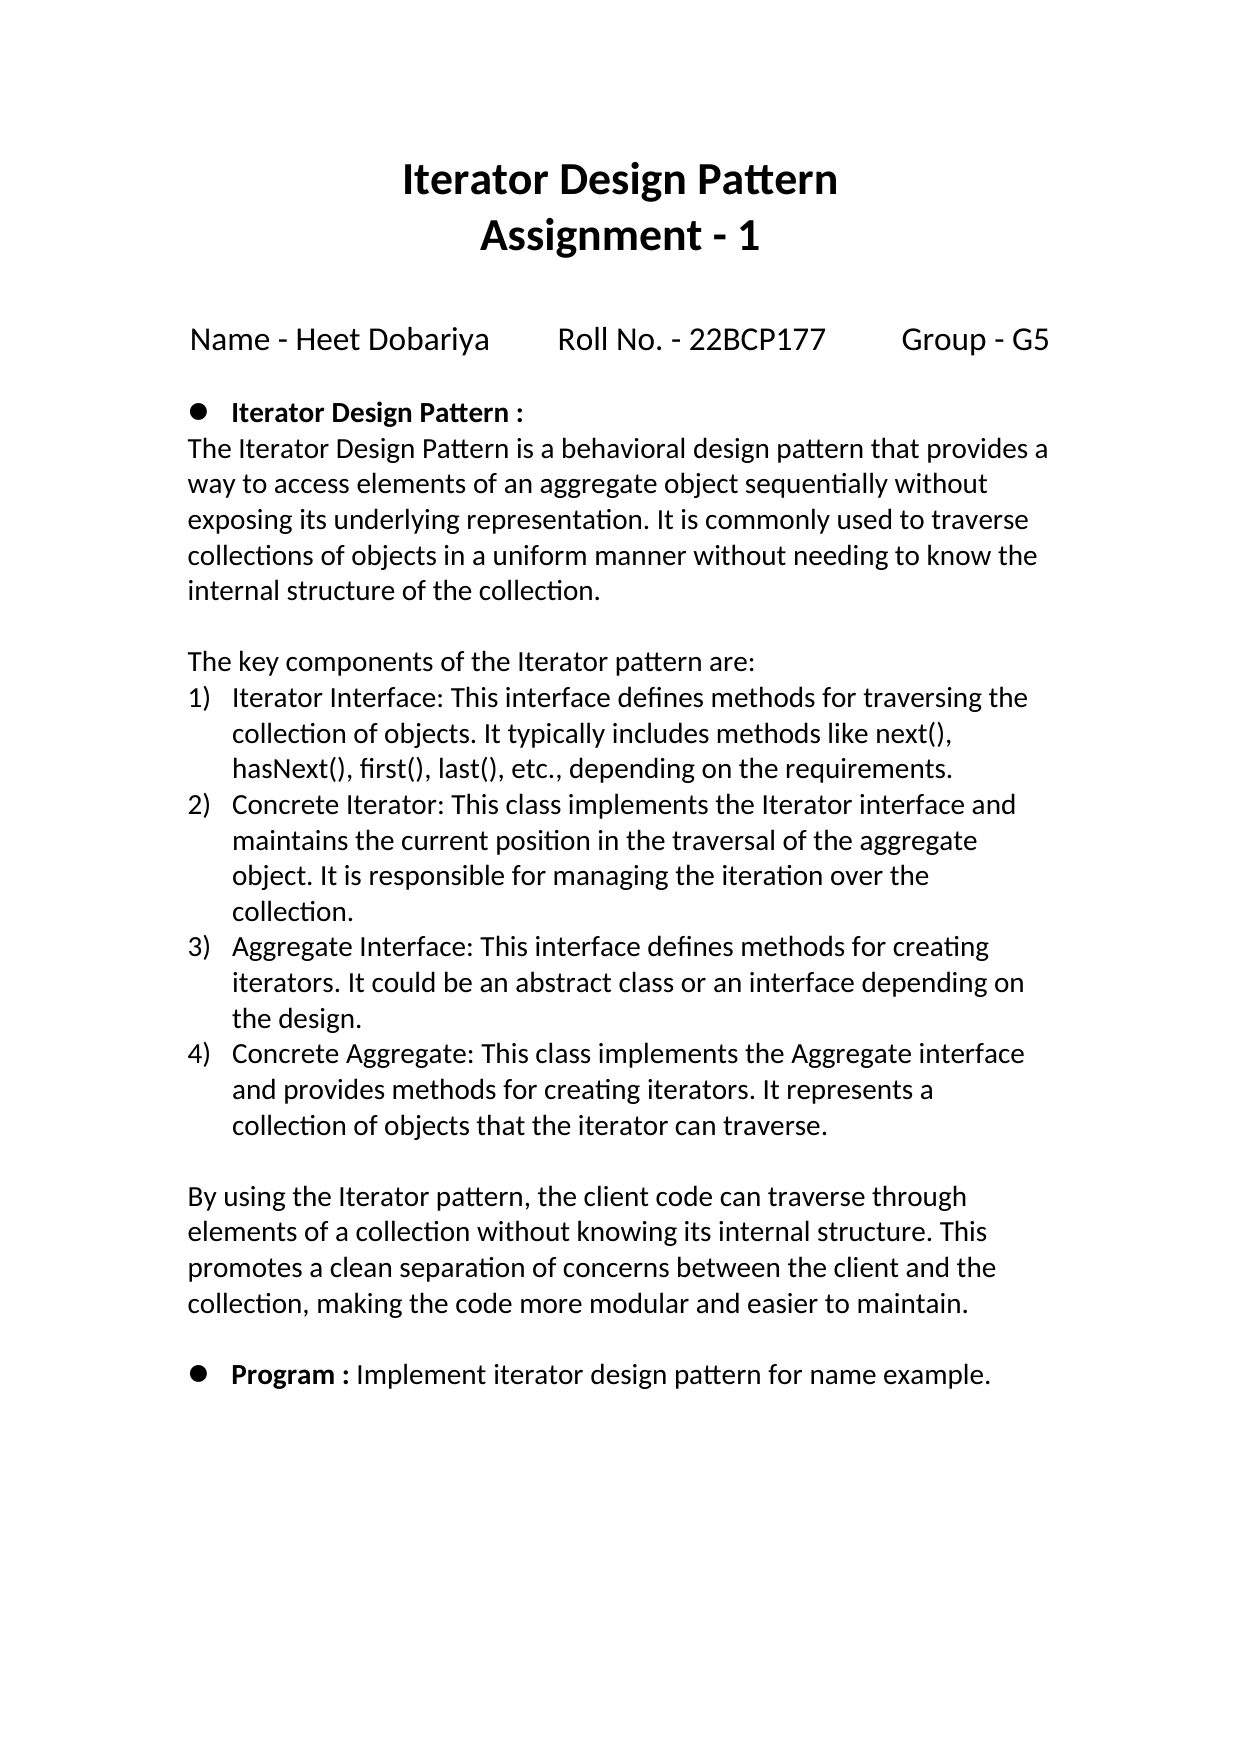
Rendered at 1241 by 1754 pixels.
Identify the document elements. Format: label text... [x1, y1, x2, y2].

list By using the Iterator pattern, the client code can traverse through elements of a collection without knowing its internal structure. This promotes a clean separation of concerns between the client and the collection, making the code more modular and easier to maintain. [187, 1178, 1053, 1320]
text Iterator Design Pattern [187, 150, 1053, 206]
list Program : Implement iterator design pattern for name example. [187, 1356, 1053, 1392]
list The key components of the Iterator pattern are: [187, 643, 1053, 679]
list Iterator Design Pattern : [187, 394, 1053, 430]
text Name - Heet Dobariya Roll No. - 22BCP177 Group - G5 [187, 318, 1053, 358]
list Concrete Aggregate: This class implements the Aggregate interface and provides methods for creating iterators. It represents a collection of objects that the iterator can traverse. [187, 1035, 1053, 1142]
list Iterator Interface: This interface defines methods for traversing the collection of objects. It typically includes methods like next(), hasNext(), first(), last(), etc., depending on the requirements. [187, 679, 1053, 786]
text Assignment - 1 [187, 206, 1053, 262]
list The Iterator Design Pattern is a behavioral design pattern that provides a way to access elements of an aggregate object sequentially without exposing its underlying representation. It is commonly used to traverse collections of objects in a uniform manner without needing to know the internal structure of the collection. [187, 430, 1053, 608]
list Concrete Iterator: This class implements the Iterator interface and maintains the current position in the traversal of the aggregate object. It is responsible for managing the iteration over the collection. [187, 786, 1053, 928]
list Aggregate Interface: This interface defines methods for creating iterators. It could be an abstract class or an interface depending on the design. [187, 928, 1053, 1035]
